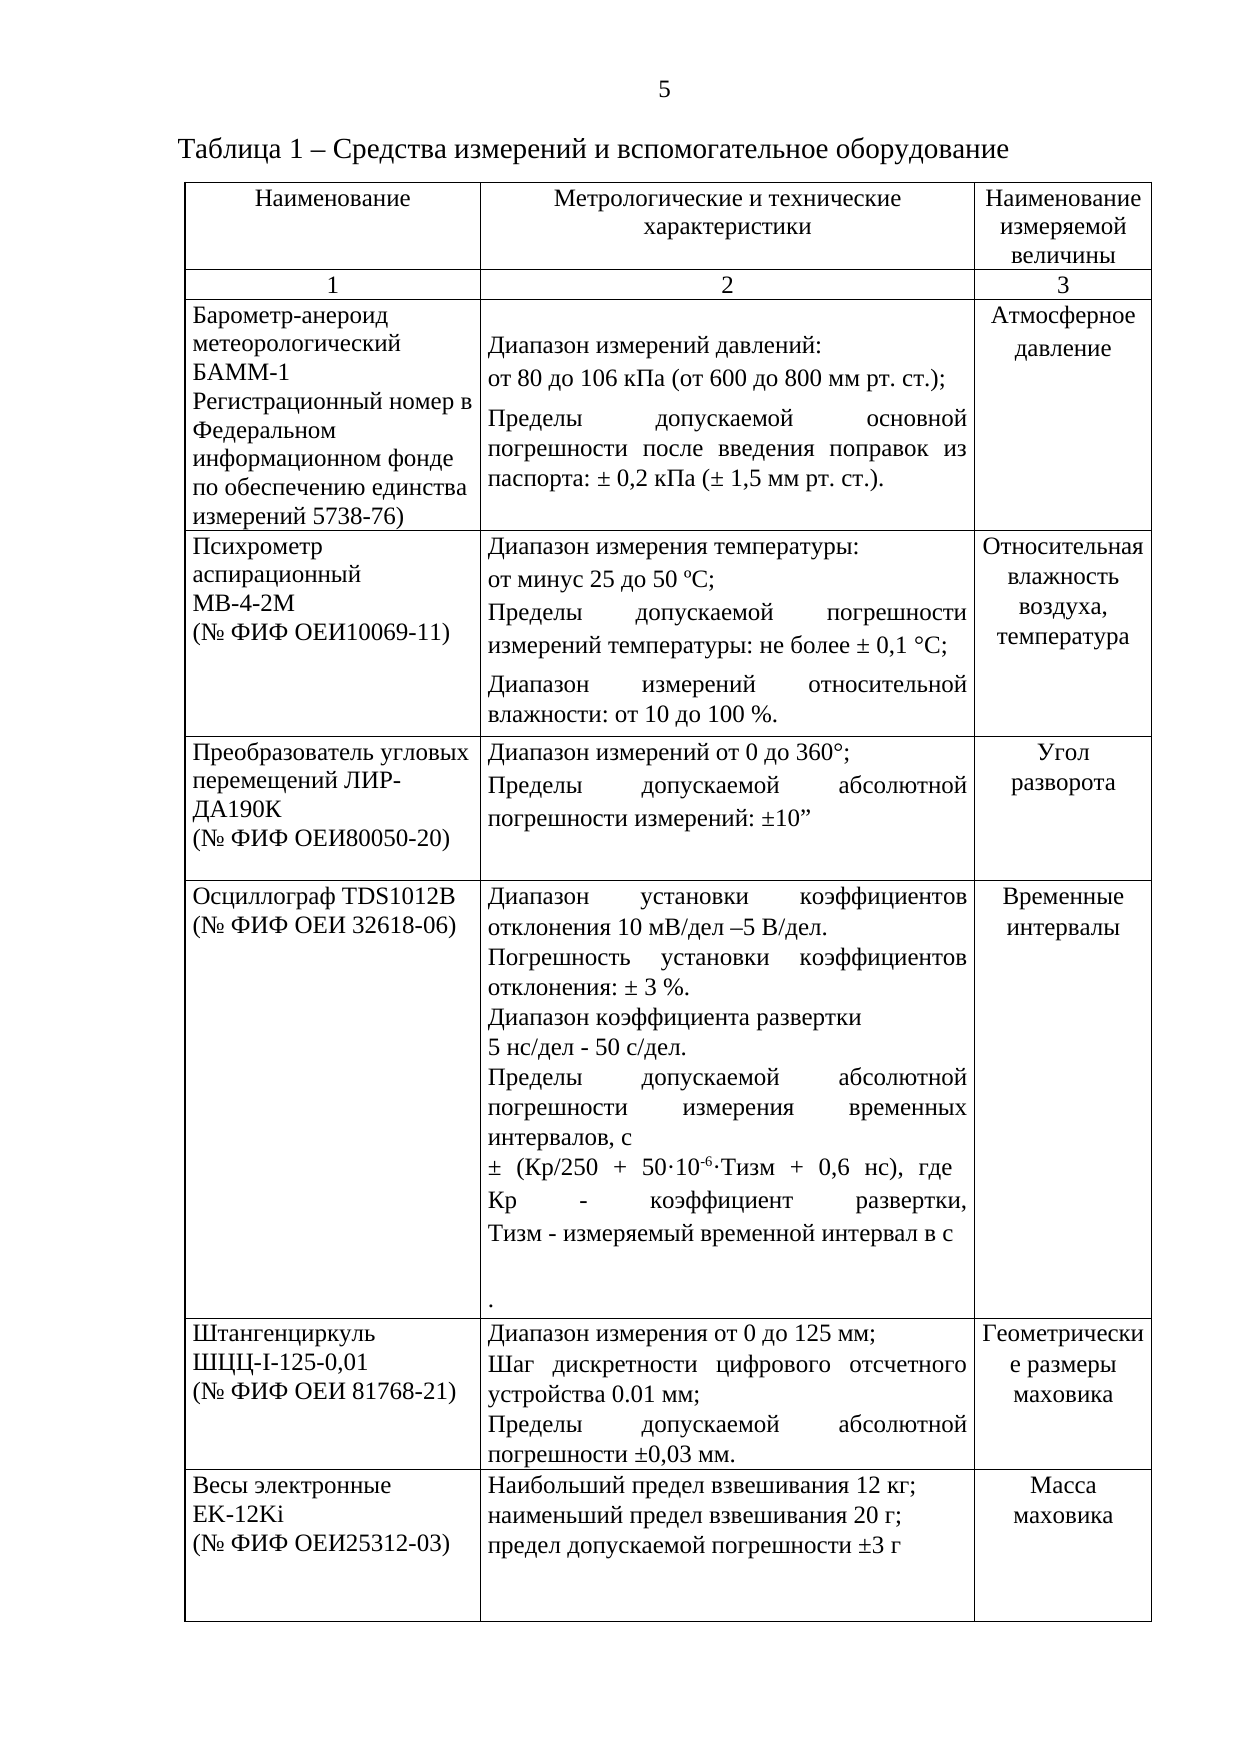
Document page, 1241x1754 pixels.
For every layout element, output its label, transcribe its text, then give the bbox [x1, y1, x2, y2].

table_cell Штангенциркуль ШЦЦ-I-125-0,01 (№ ФИФ ОЕИ 81768-21) [186, 1319, 480, 1469]
table_cell Барометр-анероид метеорологический БАММ-1 Регистрационный номер в Федеральном информационном фонде по обеспечению единства измерений 5738-76) [186, 300, 480, 530]
table_cell 1 [186, 270, 480, 299]
table_cell 3 [975, 270, 1151, 299]
table_header Метрологические и технические характеристики [481, 183, 974, 269]
table_cell Масса маховика [975, 1470, 1151, 1621]
table_cell Психрометр аспирационный МВ-4-2М (№ ФИФ ОЕИ10069-11) [186, 531, 480, 736]
table_cell Диапазон измерения температуры: от минус 25 до 50 ºС; Пределы допускаемой погрешности измерений температуры: не более ± 0,1 °С; Диапазон измерений относительной влажности: от 10 до 100 %. [481, 531, 974, 736]
table_header Наименование [186, 183, 480, 269]
table_cell Преобразователь угловых перемещений ЛИР-ДА190К (№ ФИФ ОЕИ80050-20) [186, 737, 480, 880]
table_cell Временные интервалы [975, 881, 1151, 1317]
text Таблица 1 – Средства измерений и вспомогательное оборудование [177, 131, 1152, 165]
table_cell Геометрические размеры маховика [975, 1319, 1151, 1469]
table_cell Угол разворота [975, 737, 1151, 880]
table_cell 2 [481, 270, 974, 299]
table_header Наименование измеряемой величины [975, 183, 1151, 269]
table_cell Весы электронные EK-12Ki (№ ФИФ ОЕИ25312-03) [186, 1470, 480, 1621]
table_cell Диапазон измерений от 0 до 360°; Пределы допускаемой абсолютной погрешности измерений: ±10” [481, 737, 974, 880]
table_cell Атмосферное давление [975, 300, 1151, 530]
table_cell Осциллограф TDS1012B (№ ФИФ ОЕИ 32618-06) [186, 881, 480, 1317]
table_cell Наибольший предел взвешивания 12 кг; наименьший предел взвешивания 20 г; предел допускаемой погрешности ±3 г [481, 1470, 974, 1621]
table_cell Диапазон измерений давлений: от 80 до 106 кПа (от 600 до 800 мм рт. ст.); Пределы допускаемой основной погрешности после введения поправок из паспорта: ± 0,2 кПа (± 1,5 мм рт. ст.). [481, 300, 974, 530]
table_cell Диапазон измерения от 0 до 125 мм; Шаг дискретности цифрового отсчетного устройства 0.01 мм; Пределы допускаемой абсолютной погрешности ±0,03 мм. [481, 1319, 974, 1469]
table_cell Диапазон установки коэффициентов отклонения 10 мВ/дел –5 В/дел. Погрешность установки коэффициентов отклонения: ± 3 %. Диапазон коэффициента развертки 5 нс/дел - 50 с/дел. Пределы допускаемой абсолютной погрешности измерения временных интервалов, с ± (Кр/250 + 50·10-6·Тизм + 0,6 нс), где Кр - коэффициент развертки, Тизм - измеряемый временной интервал в с . [481, 881, 974, 1317]
table_cell Относительная влажность воздуха, температура [975, 531, 1151, 736]
